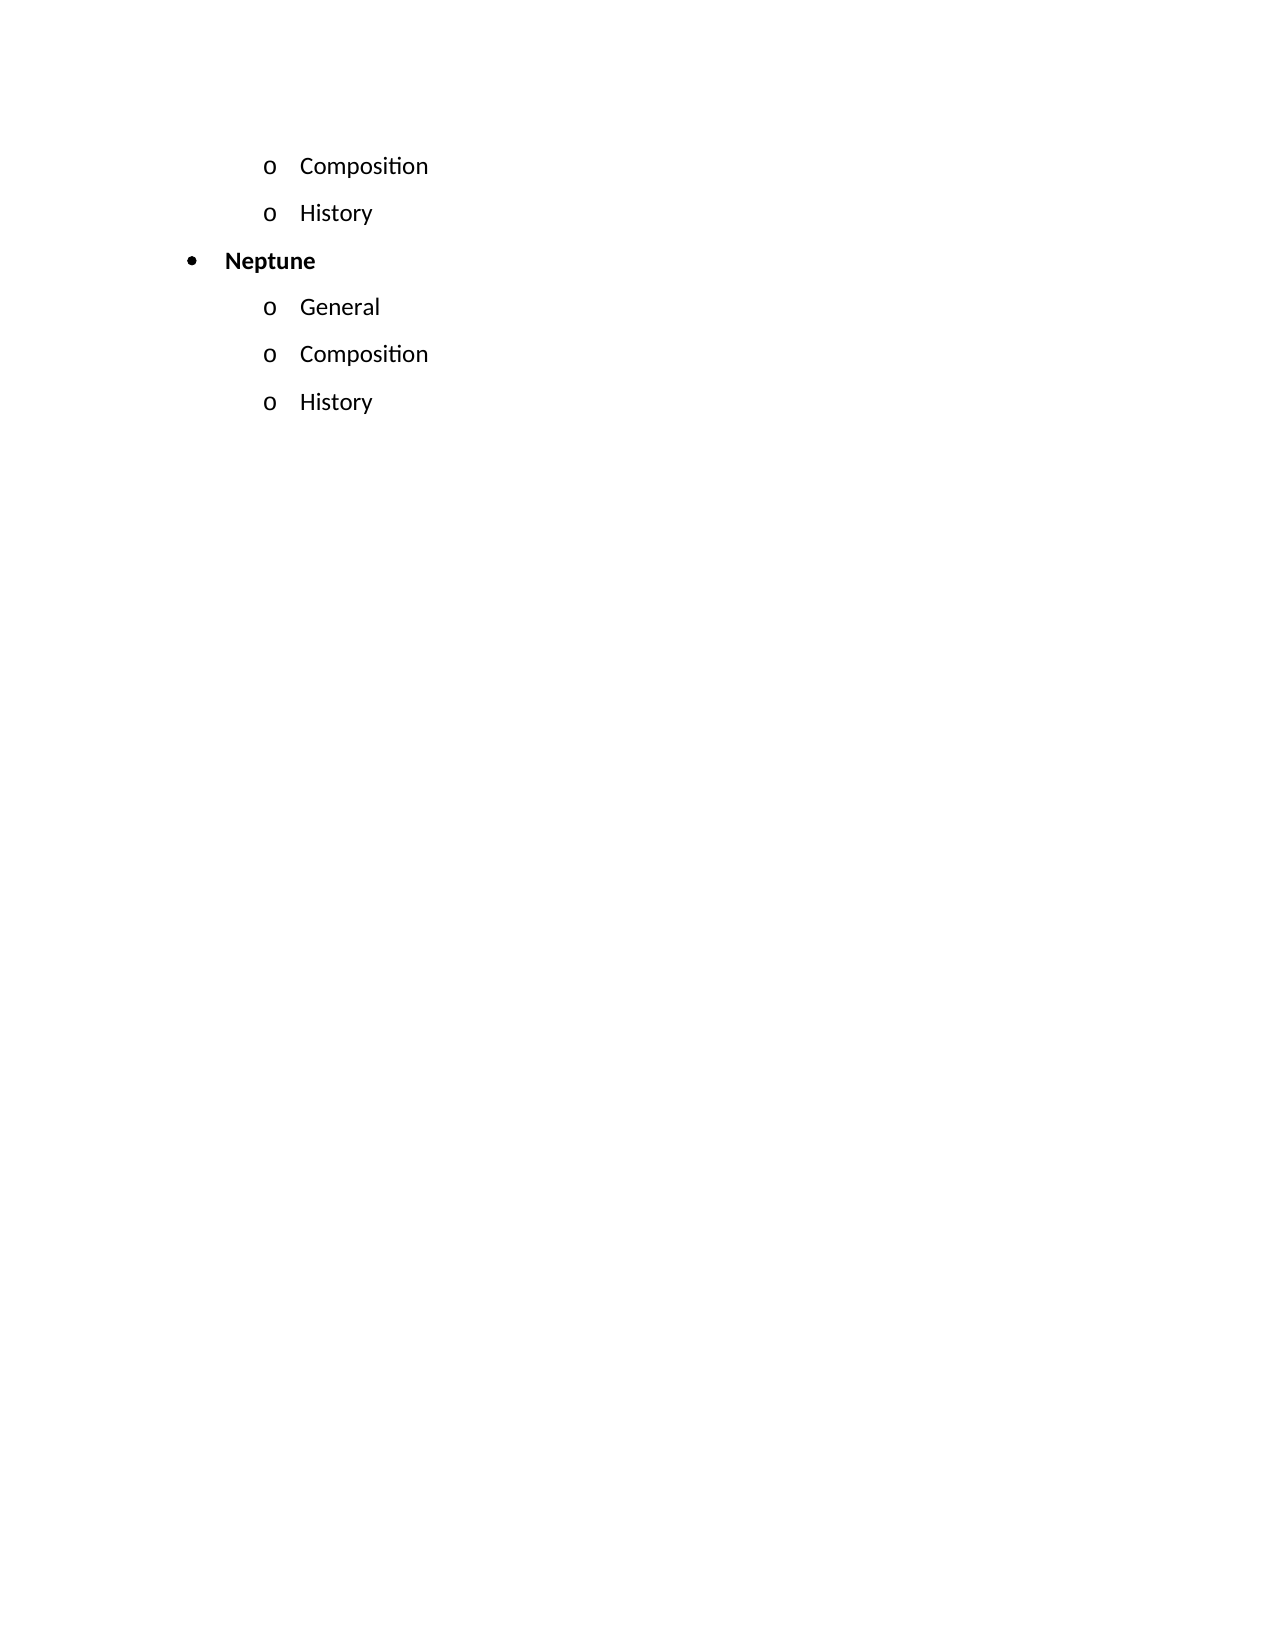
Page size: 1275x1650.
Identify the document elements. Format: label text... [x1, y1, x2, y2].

list History [262, 198, 1125, 229]
list General [262, 291, 1125, 323]
list Neptune [187, 245, 1125, 276]
list Composition [262, 338, 1125, 370]
list Composition [262, 150, 1125, 182]
list History [262, 386, 1125, 418]
